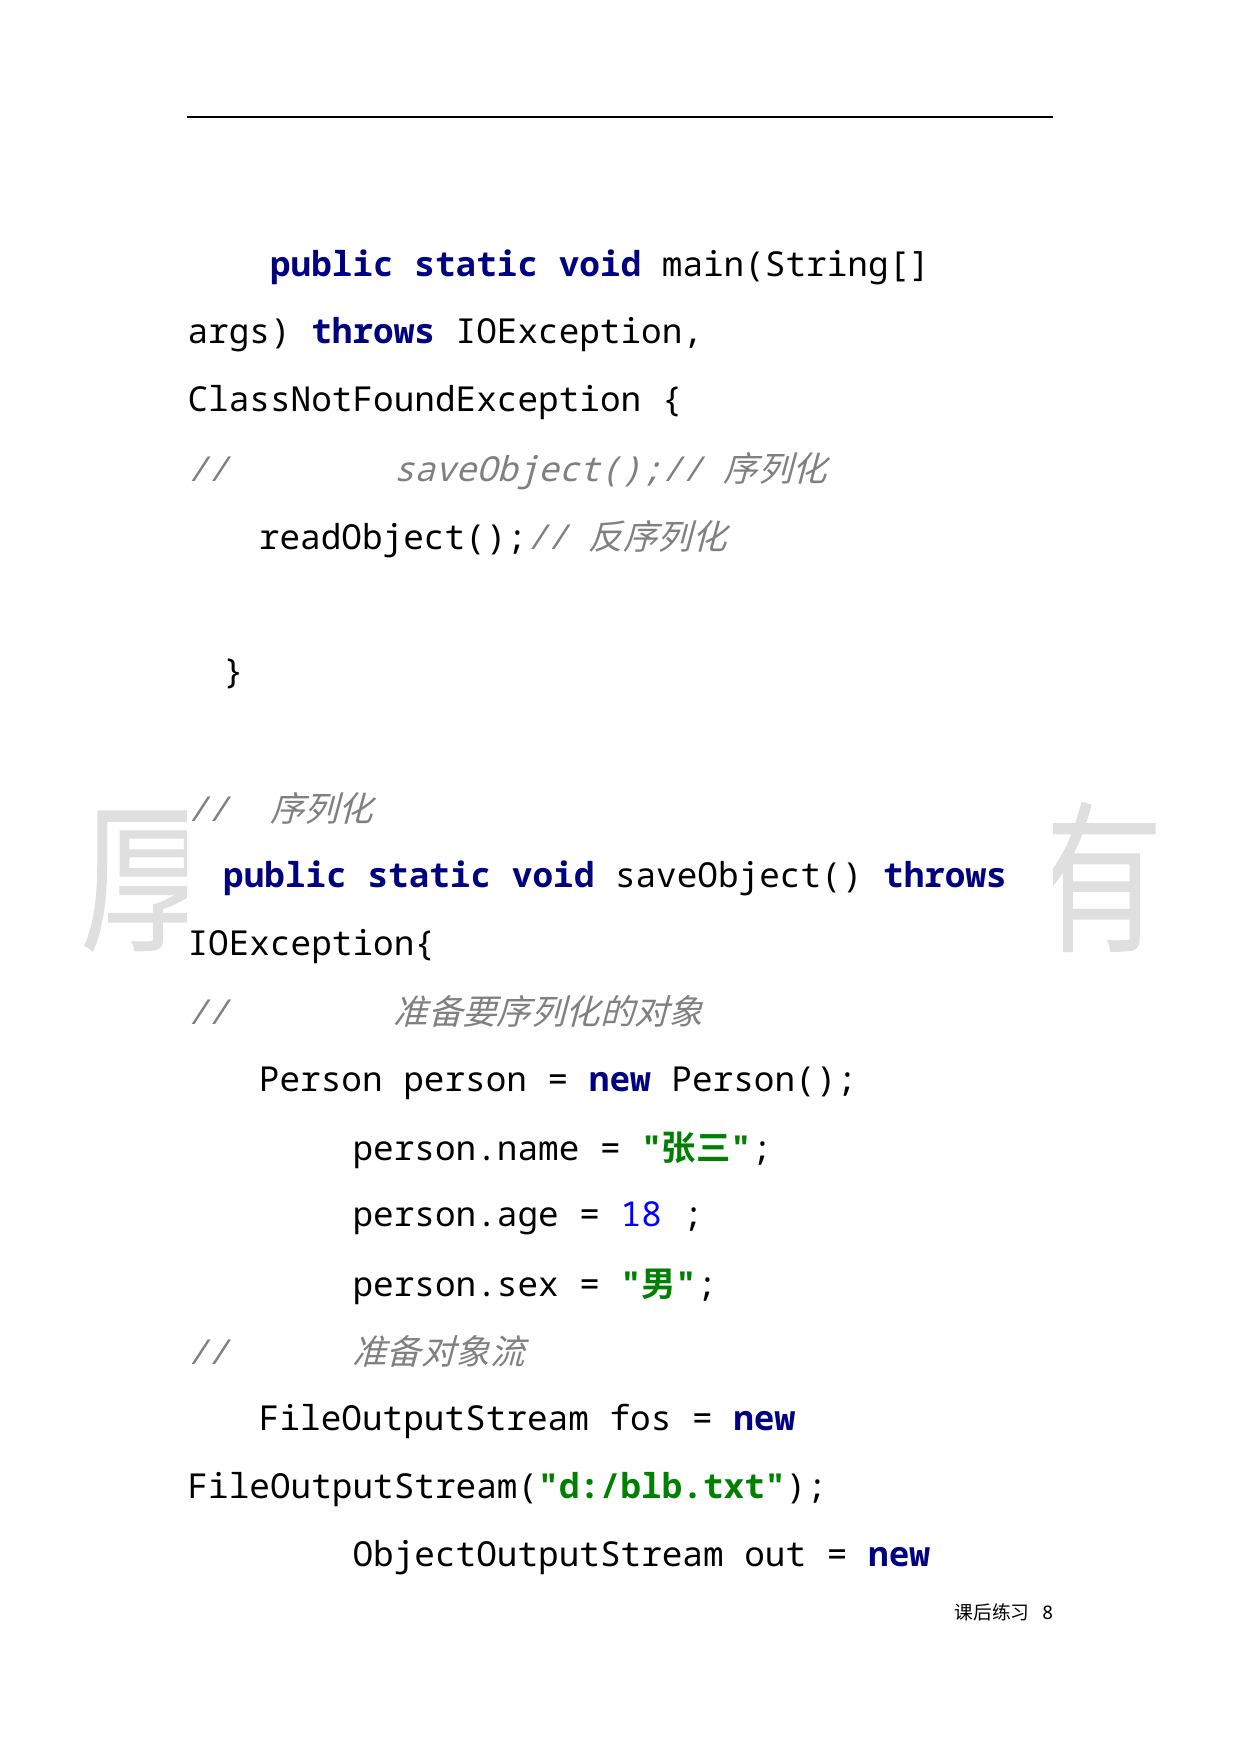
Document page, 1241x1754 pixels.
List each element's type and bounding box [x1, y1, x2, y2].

text [187, 161, 1053, 1587]
